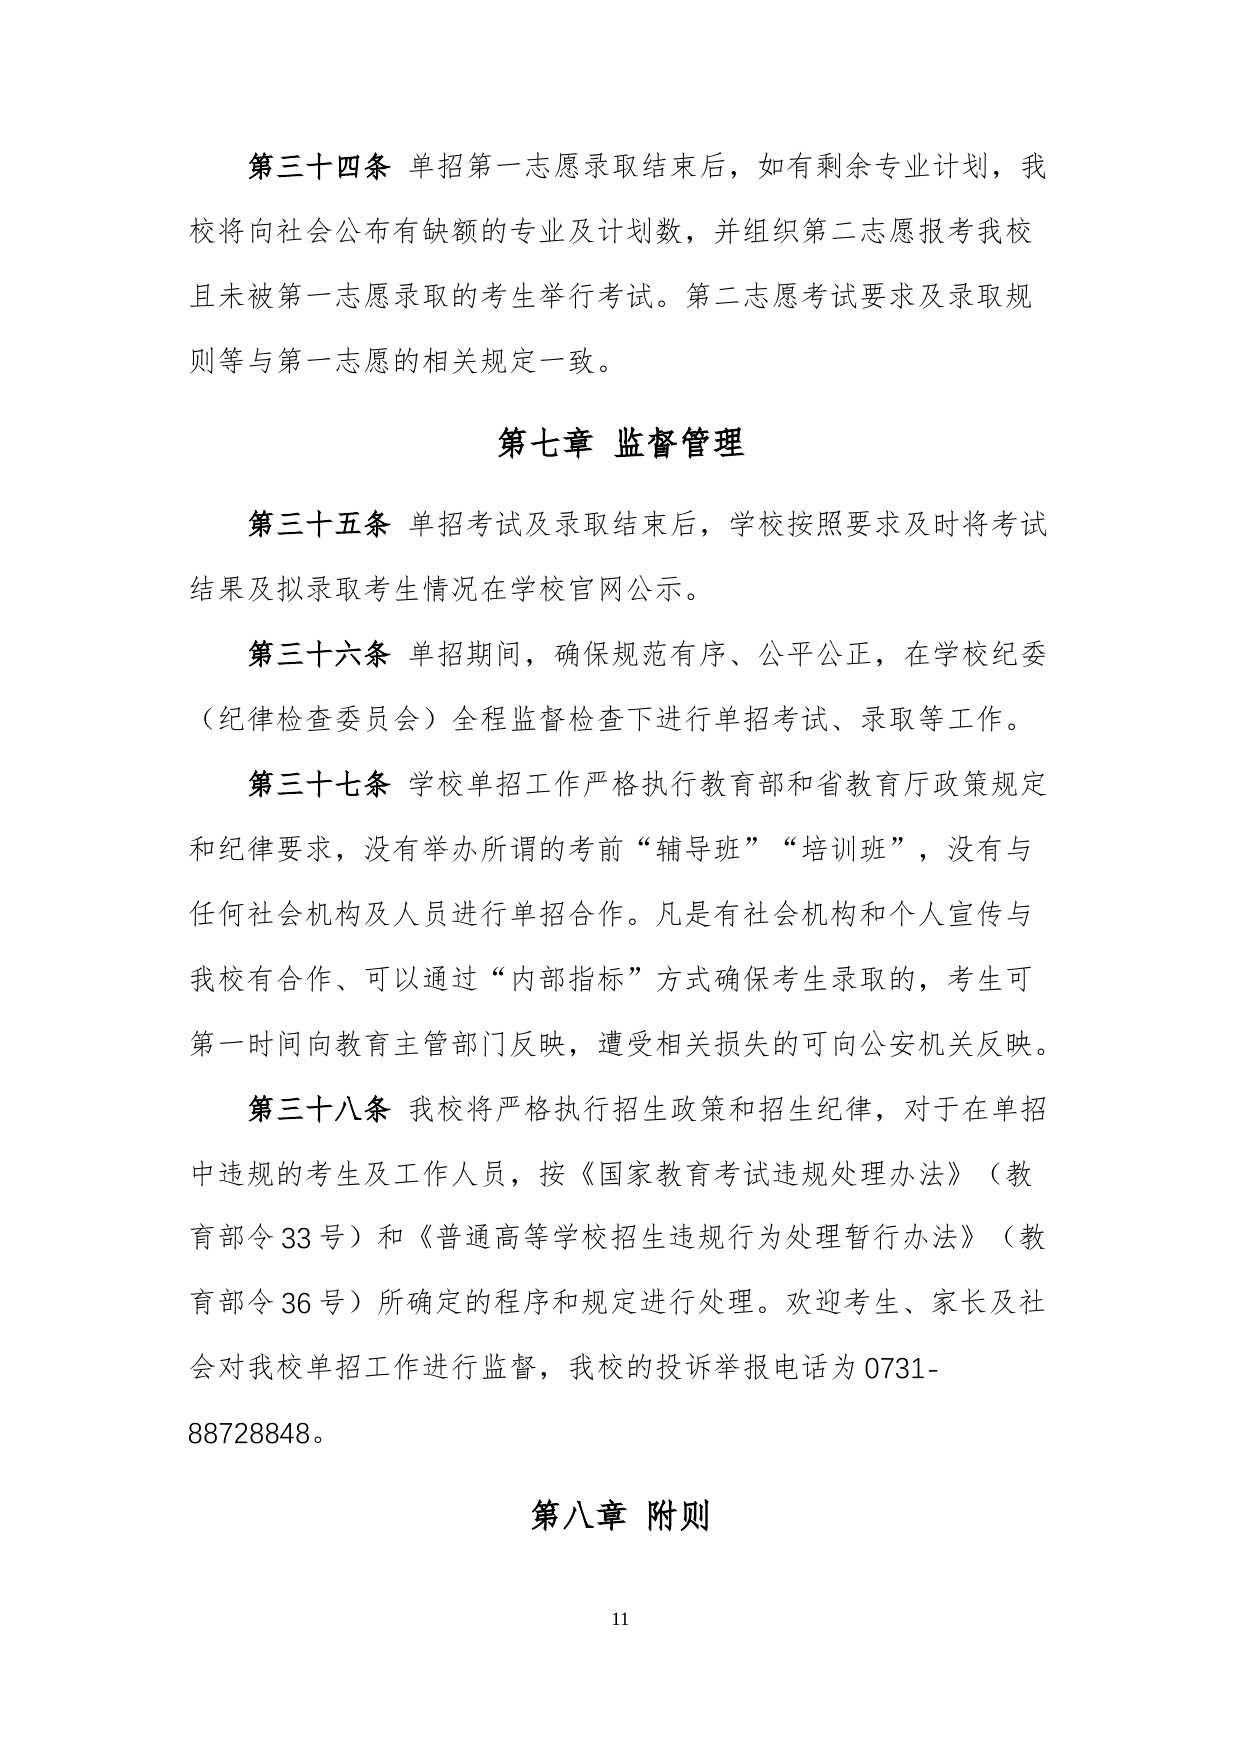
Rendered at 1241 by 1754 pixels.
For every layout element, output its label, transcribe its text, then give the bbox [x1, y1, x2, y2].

list 第三十五条 单招考试及录取结束后，学校按照要求及时将考试结果及拟录取考生情况在学校官网公示。 [187, 489, 1053, 619]
list 第三十七条 学校单招工作严格执行教育部和省教育厅政策规定和纪律要求，没有举办所谓的考前“辅导班”“培训班”，没有与任何社会机构及人员进行单招合作。凡是有社会机构和个人宣传与我校有合作、可以通过“内部指标”方式确保考生录取的，考生可第一时间向教育主管部门反映，遭受相关损失的可向公安机关反映。 [187, 749, 1053, 1074]
list 第三十四条 单招第一志愿录取结束后，如有剩余专业计划，我校将向社会公布有缺额的专业及计划数，并组织第二志愿报考我校且未被第一志愿录取的考生举行考试。第二志愿考试要求及录取规则等与第一志愿的相关规定一致。 [187, 132, 1053, 392]
list 监督管理 [187, 408, 1053, 473]
list 第三十八条 我校将严格执行招生政策和招生纪律，对于在单招中违规的考生及工作人员，按《国家教育考试违规处理办法》（教育部令33号）和《普通高等学校招生违规行为处理暂行办法》（教育部令36号）所确定的程序和规定进行处理。欢迎考生、家长及社会对我校单招工作进行监督，我校的投诉举报电话为0731-88728848。 [187, 1074, 1053, 1464]
list 第三十六条 单招期间，确保规范有序、公平公正，在学校纪委（纪律检查委员会）全程监督检查下进行单招考试、录取等工作。 [187, 619, 1053, 749]
list 附则 [187, 1480, 1053, 1545]
